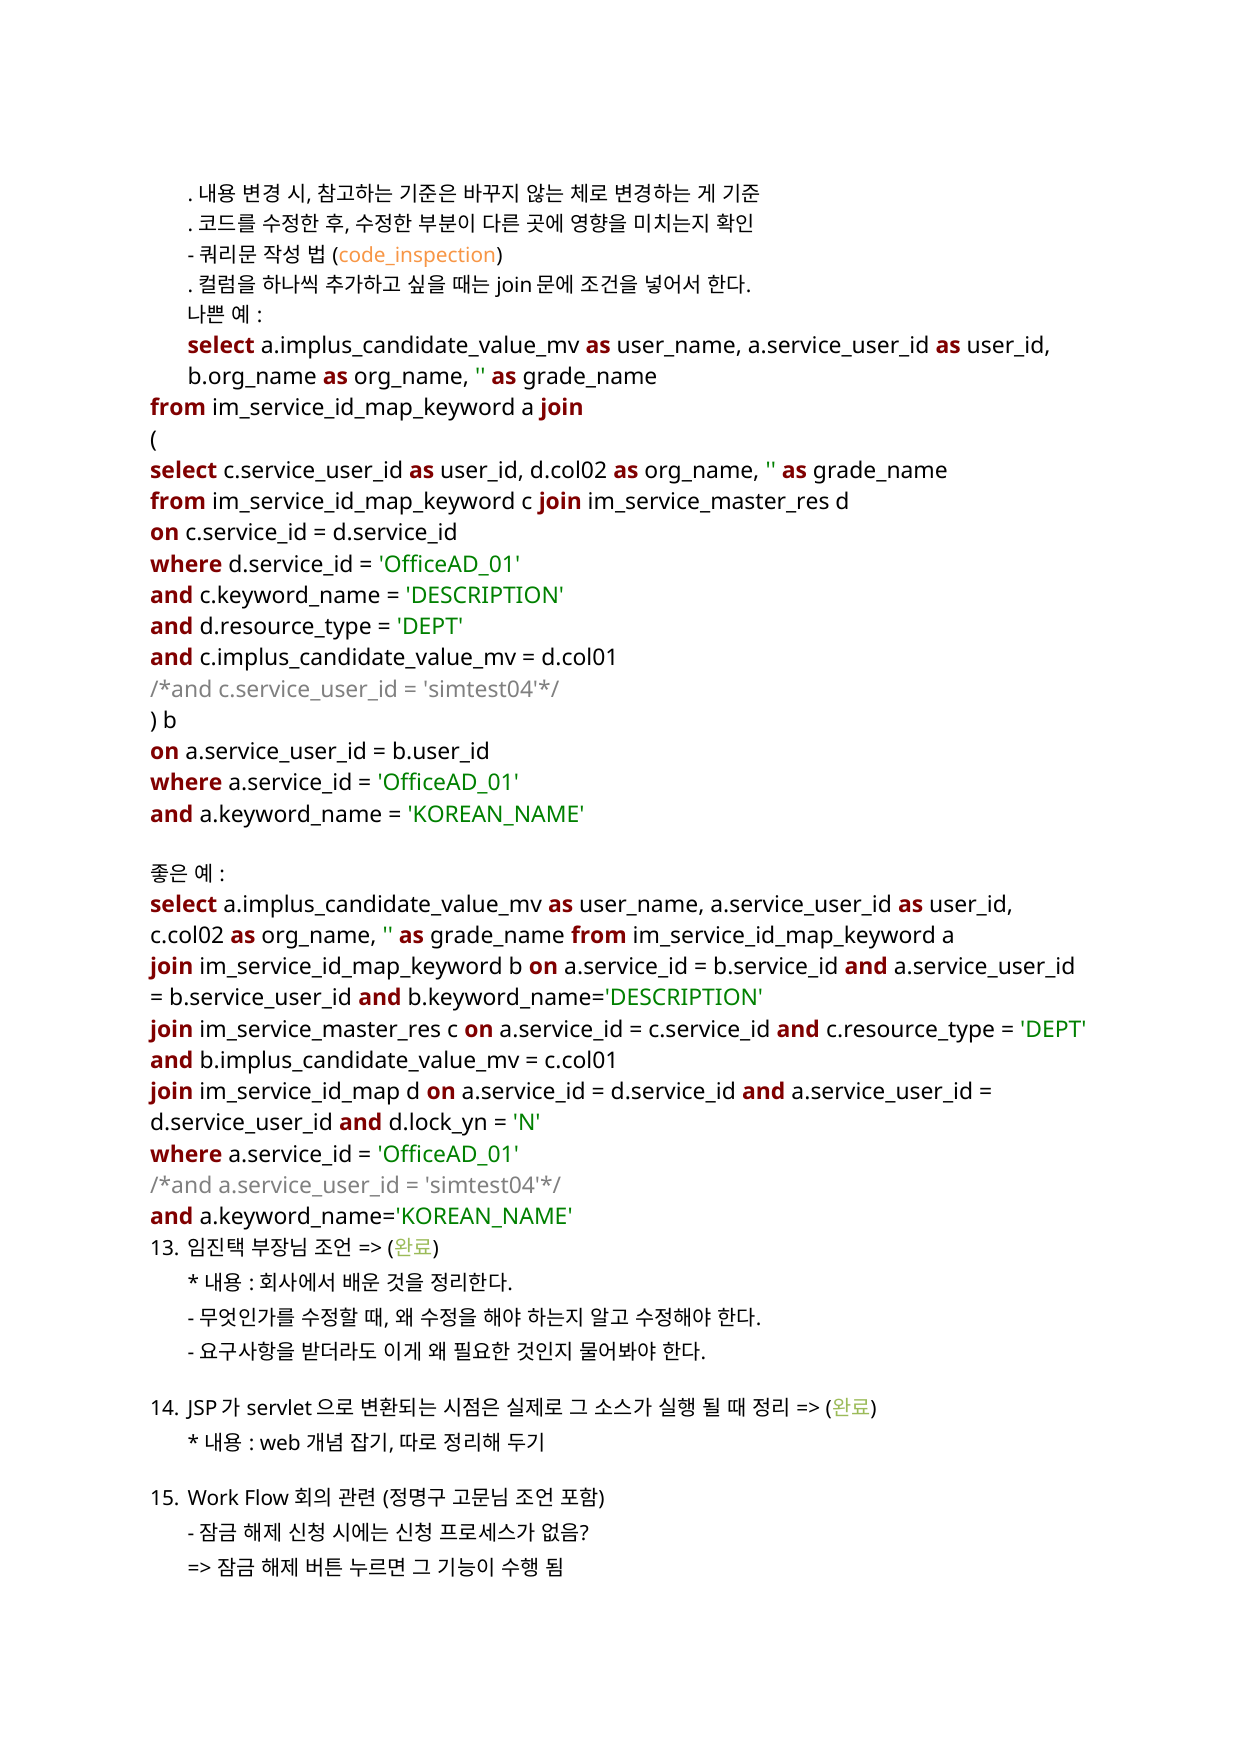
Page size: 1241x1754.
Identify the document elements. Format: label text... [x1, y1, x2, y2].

text ( [150, 422, 1090, 454]
text and c.keyword_name = 'DESCRIPTION' [150, 579, 1090, 610]
text where d.service_id = 'OfficeAD_01' [150, 547, 1090, 579]
list 임진택 부장님 조언 => (완료) * 내용 : 회사에서 배운 것을 정리한다. - 무엇인가를 수정할 때, 왜 수정을 해야 하는지 알고 수정해야 한다. - 요구사항을 받더라도 이게 왜 필요한 것인지 물어봐야 한다. [150, 1231, 1090, 1366]
text on a.service_user_id = b.user_id [150, 735, 1090, 766]
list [150, 1482, 1090, 1582]
text and c.implus_candidate_value_mv = d.col01 [150, 641, 1090, 672]
text where a.service_id = 'OfficeAD_01' and a.keyword_name = 'KOREAN_NAME' 좋은 예 : select a.implus_candidate_value_mv as user_name, a.service_user_id as user_id, c.col02 as org_name, '' as grade_name from im_service_id_map_keyword a [150, 766, 1090, 950]
text join im_service_master_res c on a.service_id = c.service_id and c.resource_type = 'DEPT' and b.implus_candidate_value_mv = c.col01 [150, 1012, 1090, 1075]
text and d.resource_type = 'DEPT' [150, 610, 1090, 641]
text join im_service_id_map_keyword b on a.service_id = b.service_id and a.service_user_id = b.service_user_id and b.keyword_name='DESCRIPTION' [150, 950, 1090, 1012]
text where a.service_id = 'OfficeAD_01' [150, 1137, 1090, 1169]
text /*and c.service_user_id = 'simtest04'*/ [150, 672, 1090, 704]
text from im_service_id_map_keyword a join [150, 391, 1090, 422]
text ) b [150, 704, 1090, 735]
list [150, 177, 1090, 391]
text select c.service_user_id as user_id, d.col02 as org_name, '' as grade_name [150, 454, 1090, 485]
text on c.service_id = d.service_id [150, 516, 1090, 547]
text from im_service_id_map_keyword c join im_service_master_res d [150, 485, 1090, 516]
text and a.keyword_name='KOREAN_NAME' [150, 1200, 1090, 1231]
text join im_service_id_map d on a.service_id = d.service_id and a.service_user_id = d.service_user_id and d.lock_yn = 'N' [150, 1075, 1090, 1137]
list JSP가 servlet으로 변환되는 시점은 실제로 그 소스가 실행 될 때 정리 => (완료) * 내용 : web 개념 잡기, 따로 정리해 두기 [150, 1391, 1090, 1456]
text /*and a.service_user_id = 'simtest04'*/ [150, 1169, 1090, 1200]
